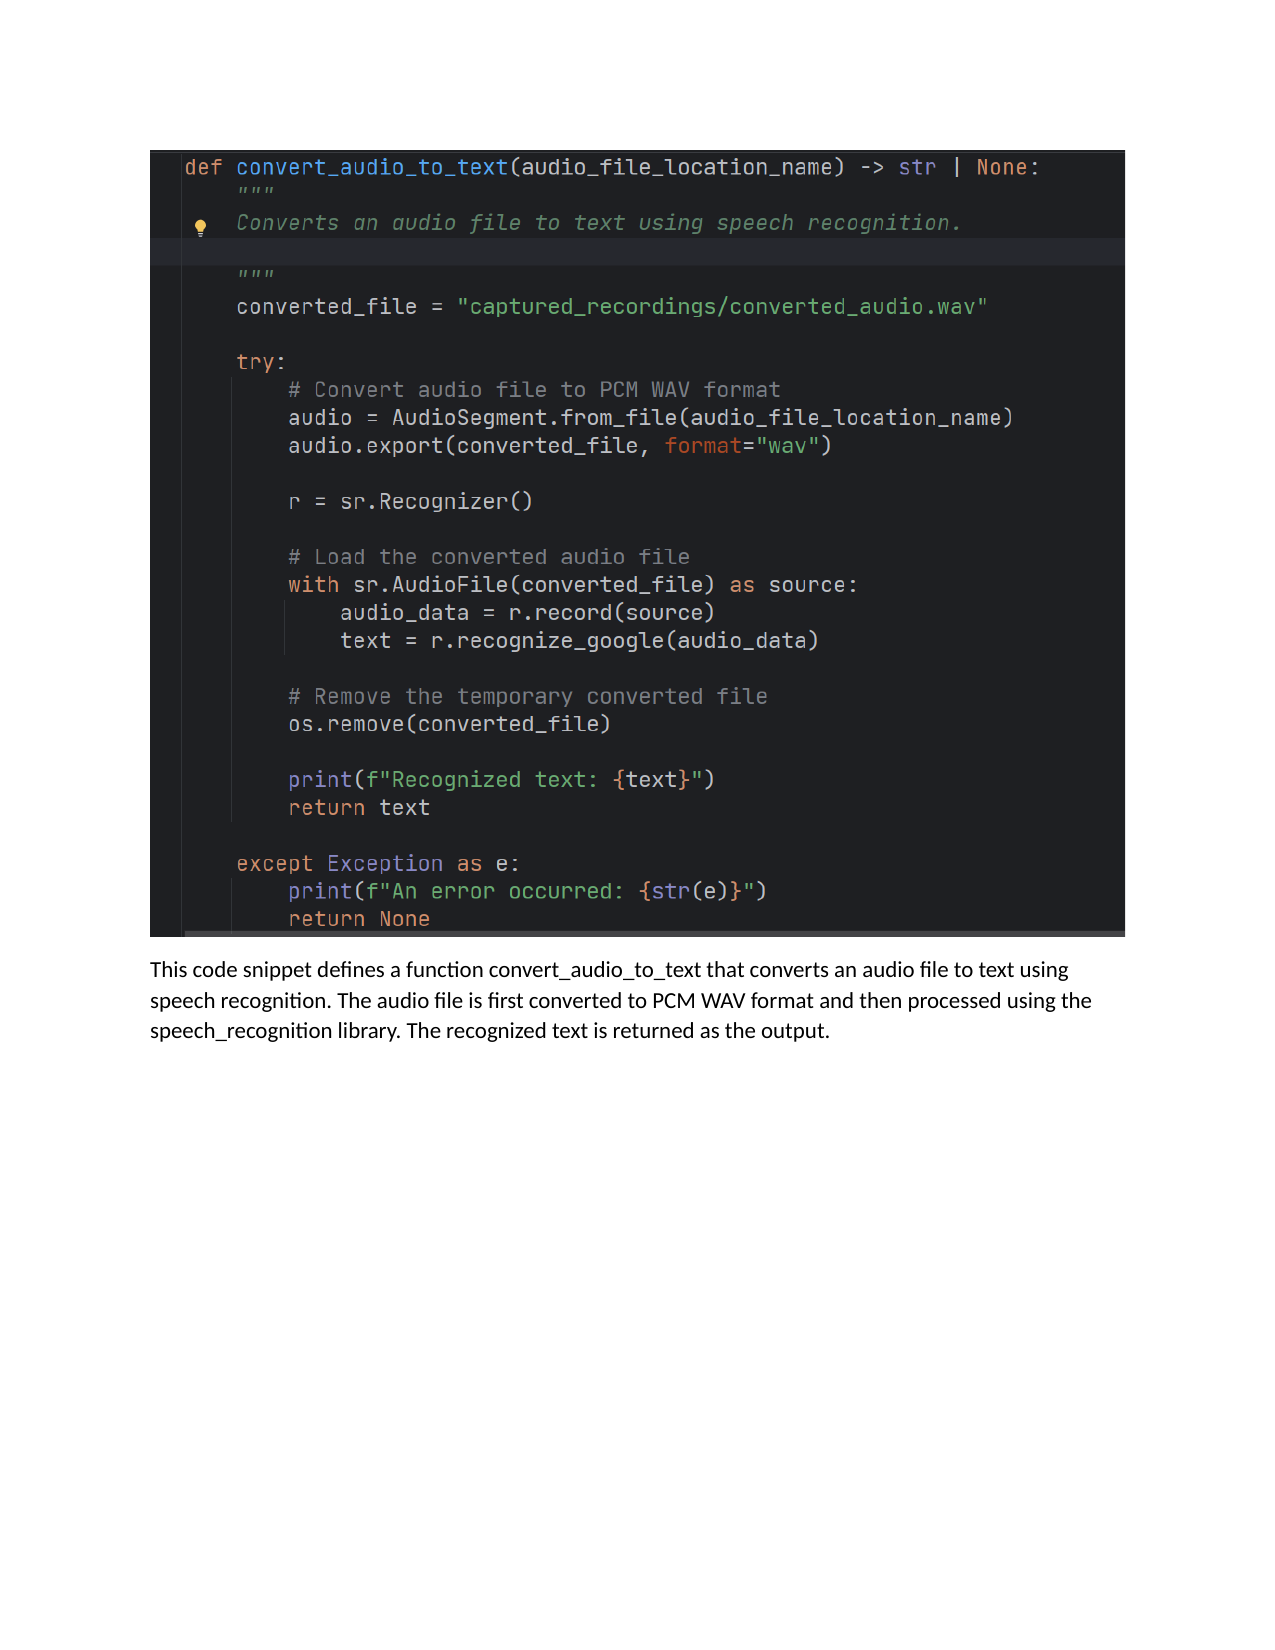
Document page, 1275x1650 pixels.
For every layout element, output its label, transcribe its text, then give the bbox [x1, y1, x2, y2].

text This code snippet defines a function convert_audio_to_text that converts an audio file to text using speech recognition. The audio file is first converted to PCM WAV format and then processed using the speech_recognition library. The recognized text is returned as the output. [150, 956, 1125, 1044]
picture [150, 150, 1125, 937]
